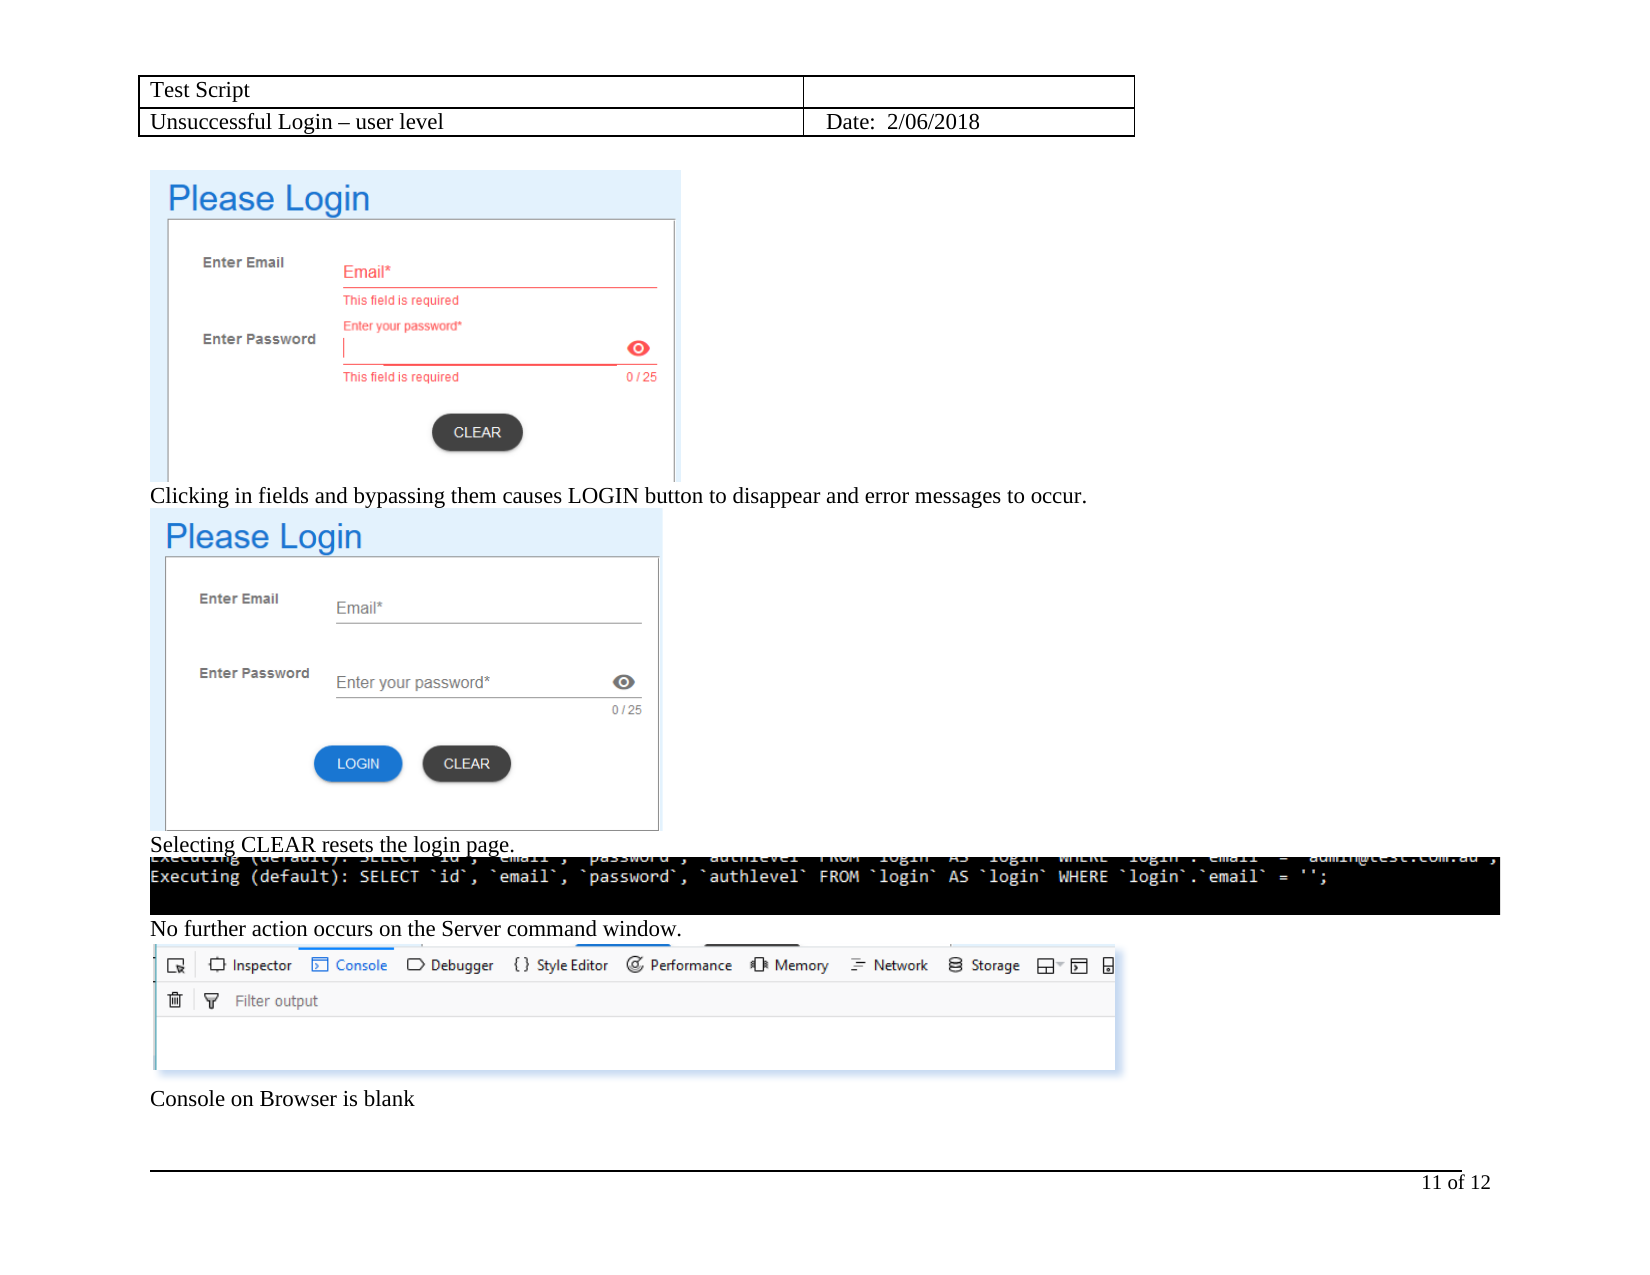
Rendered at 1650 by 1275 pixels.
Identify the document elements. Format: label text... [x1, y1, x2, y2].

text Selecting CLEAR resets the login page. [150, 831, 1500, 857]
text No further action occurs on the Server command window. [150, 915, 1500, 941]
picture [150, 857, 1500, 915]
picture [153, 944, 1115, 1070]
picture [150, 170, 681, 482]
picture [150, 508, 663, 831]
text Console on Browser is blank [150, 1085, 1500, 1111]
text Clicking in fields and bypassing them causes LOGIN button to disappear and error messages to occur. [150, 482, 1500, 508]
